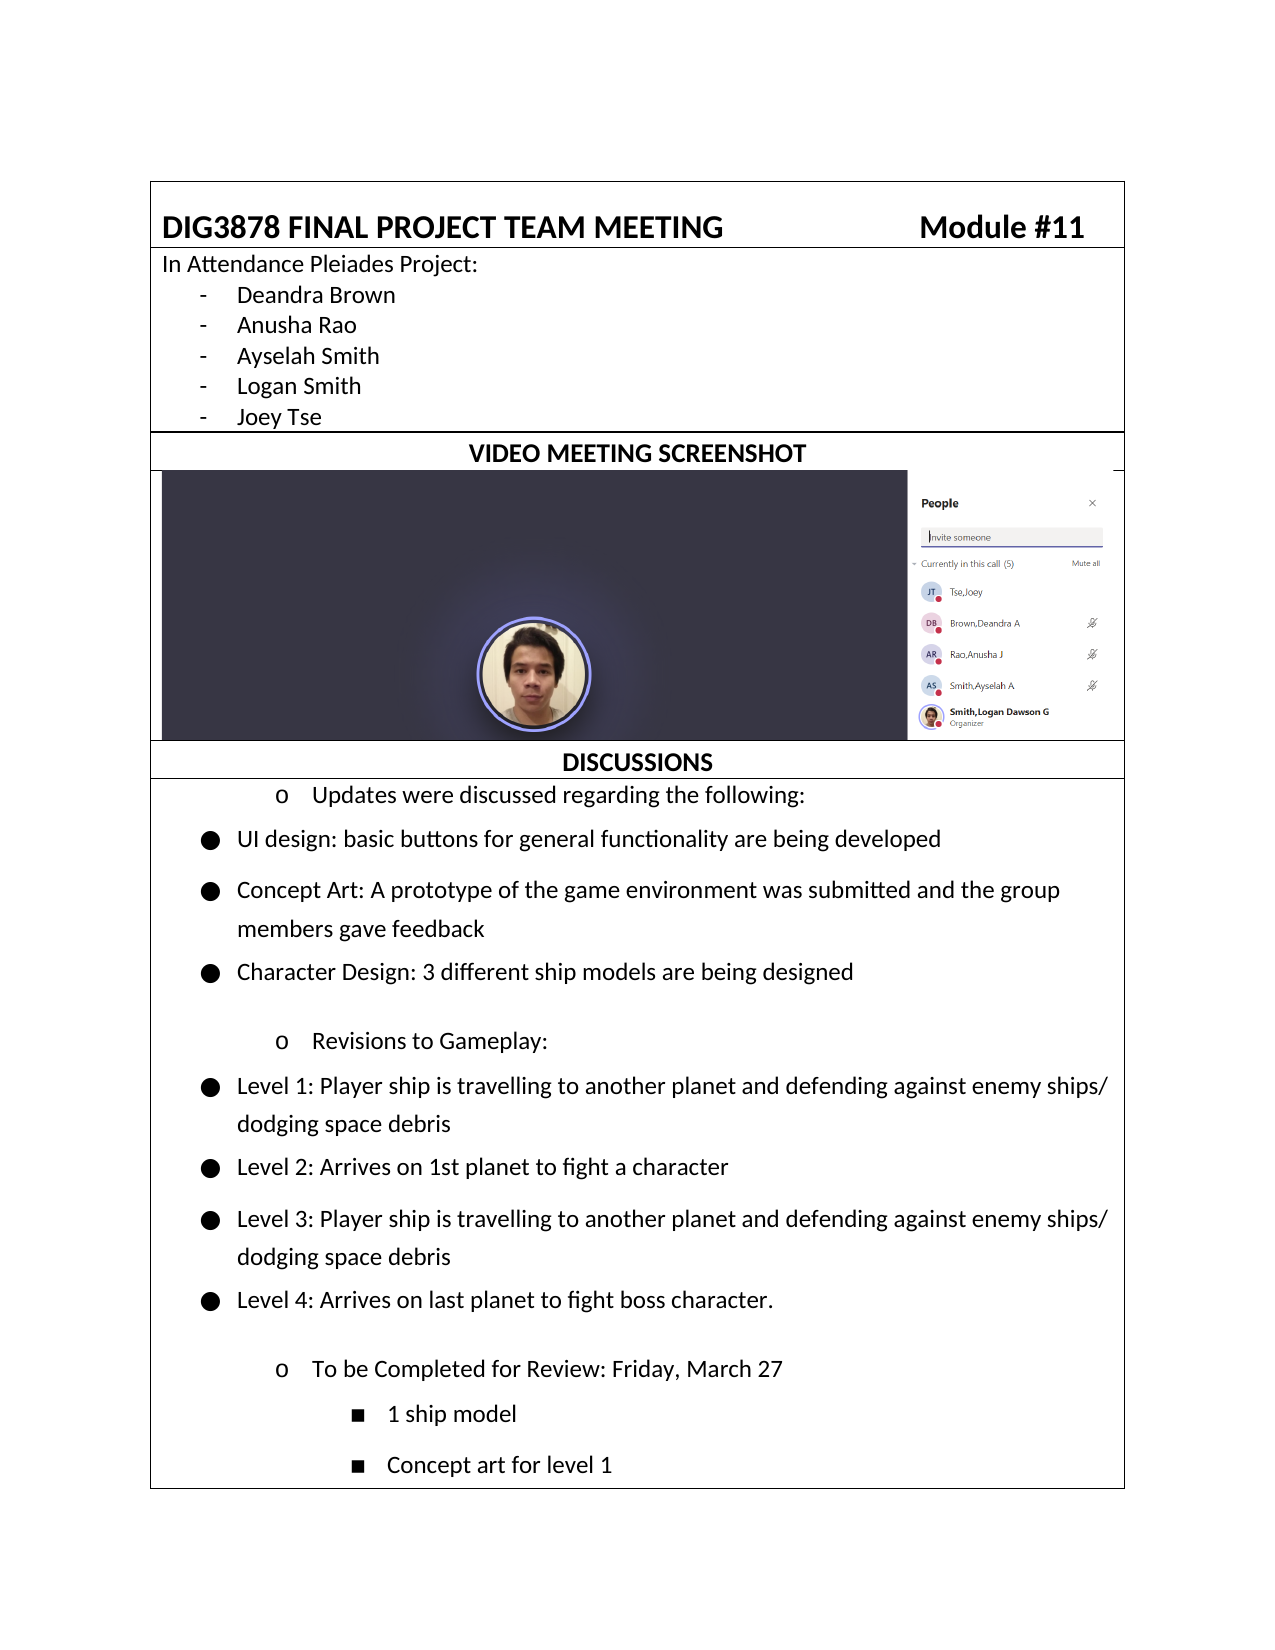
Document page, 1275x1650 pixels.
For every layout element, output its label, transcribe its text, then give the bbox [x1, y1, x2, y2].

table_cell VIDEO MEETING SCREENSHOT [151, 433, 1124, 470]
table_cell DISCUSSIONS [151, 741, 1124, 778]
table_header DIG3878 FINAL PROJECT TEAM MEETING Module #11 [151, 182, 1124, 247]
table_cell [1114, 471, 1124, 739]
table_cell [151, 779, 1124, 1488]
table_cell In Attendance Pleiades Project: Deandra Brown Anusha Rao Ayselah Smith Logan Smith Joey Tse [151, 248, 1124, 431]
picture [161, 470, 1114, 740]
table_cell [151, 471, 161, 739]
